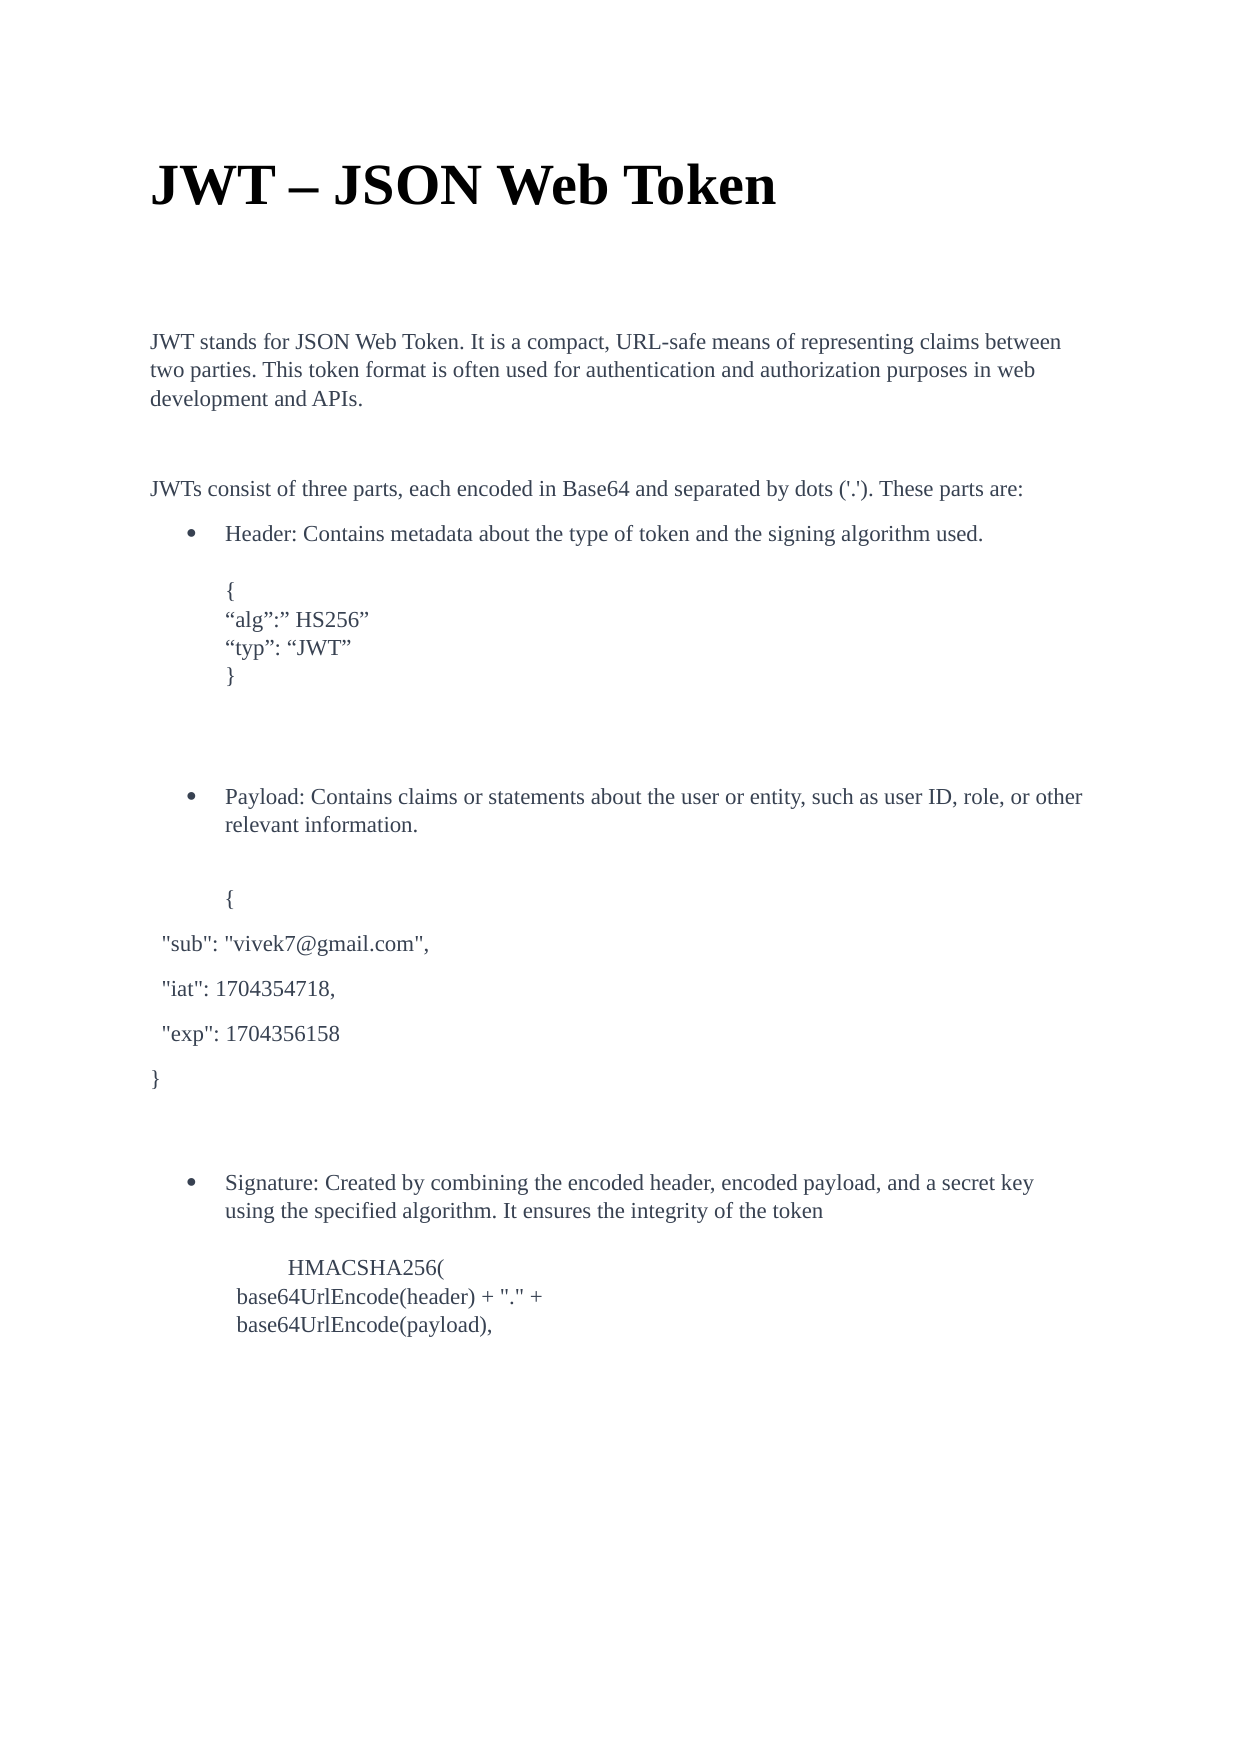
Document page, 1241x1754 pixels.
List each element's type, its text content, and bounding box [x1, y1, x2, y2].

list “typ”: “JWT” [225, 634, 1090, 660]
text "exp": 1704356158 [150, 1020, 1090, 1047]
list } [225, 662, 1090, 689]
list Signature: Created by combining the encoded header, encoded payload, and a secret key using the specified algorithm. It ensures the integrity of the token [187, 1169, 1090, 1224]
list { [225, 577, 1090, 603]
text "sub": "vivek7@gmail.com", [150, 930, 1090, 956]
text JWTs consist of three parts, each encoded in Base64 and separated by dots ('.'). These parts are: [150, 475, 1090, 502]
text { [150, 885, 1090, 911]
text } [150, 1065, 1090, 1092]
list HMACSHA256( [225, 1254, 1090, 1281]
list Header: Contains metadata about the type of token and the signing algorithm used. [187, 520, 1090, 547]
list “alg”:” HS256” [225, 606, 1090, 632]
list base64UrlEncode(header) + "." + [225, 1283, 1090, 1309]
list base64UrlEncode(payload), [225, 1311, 1090, 1338]
text JWT – JSON Web Token [150, 150, 1090, 217]
list Payload: Contains claims or statements about the user or entity, such as user ID, role, or other relevant information. [187, 783, 1090, 838]
text JWT stands for JSON Web Token. It is a compact, URL-safe means of representing claims between two parties. This token format is often used for authentication and authorization purposes in web development and APIs. [150, 328, 1090, 411]
text "iat": 1704354718, [150, 975, 1090, 1001]
